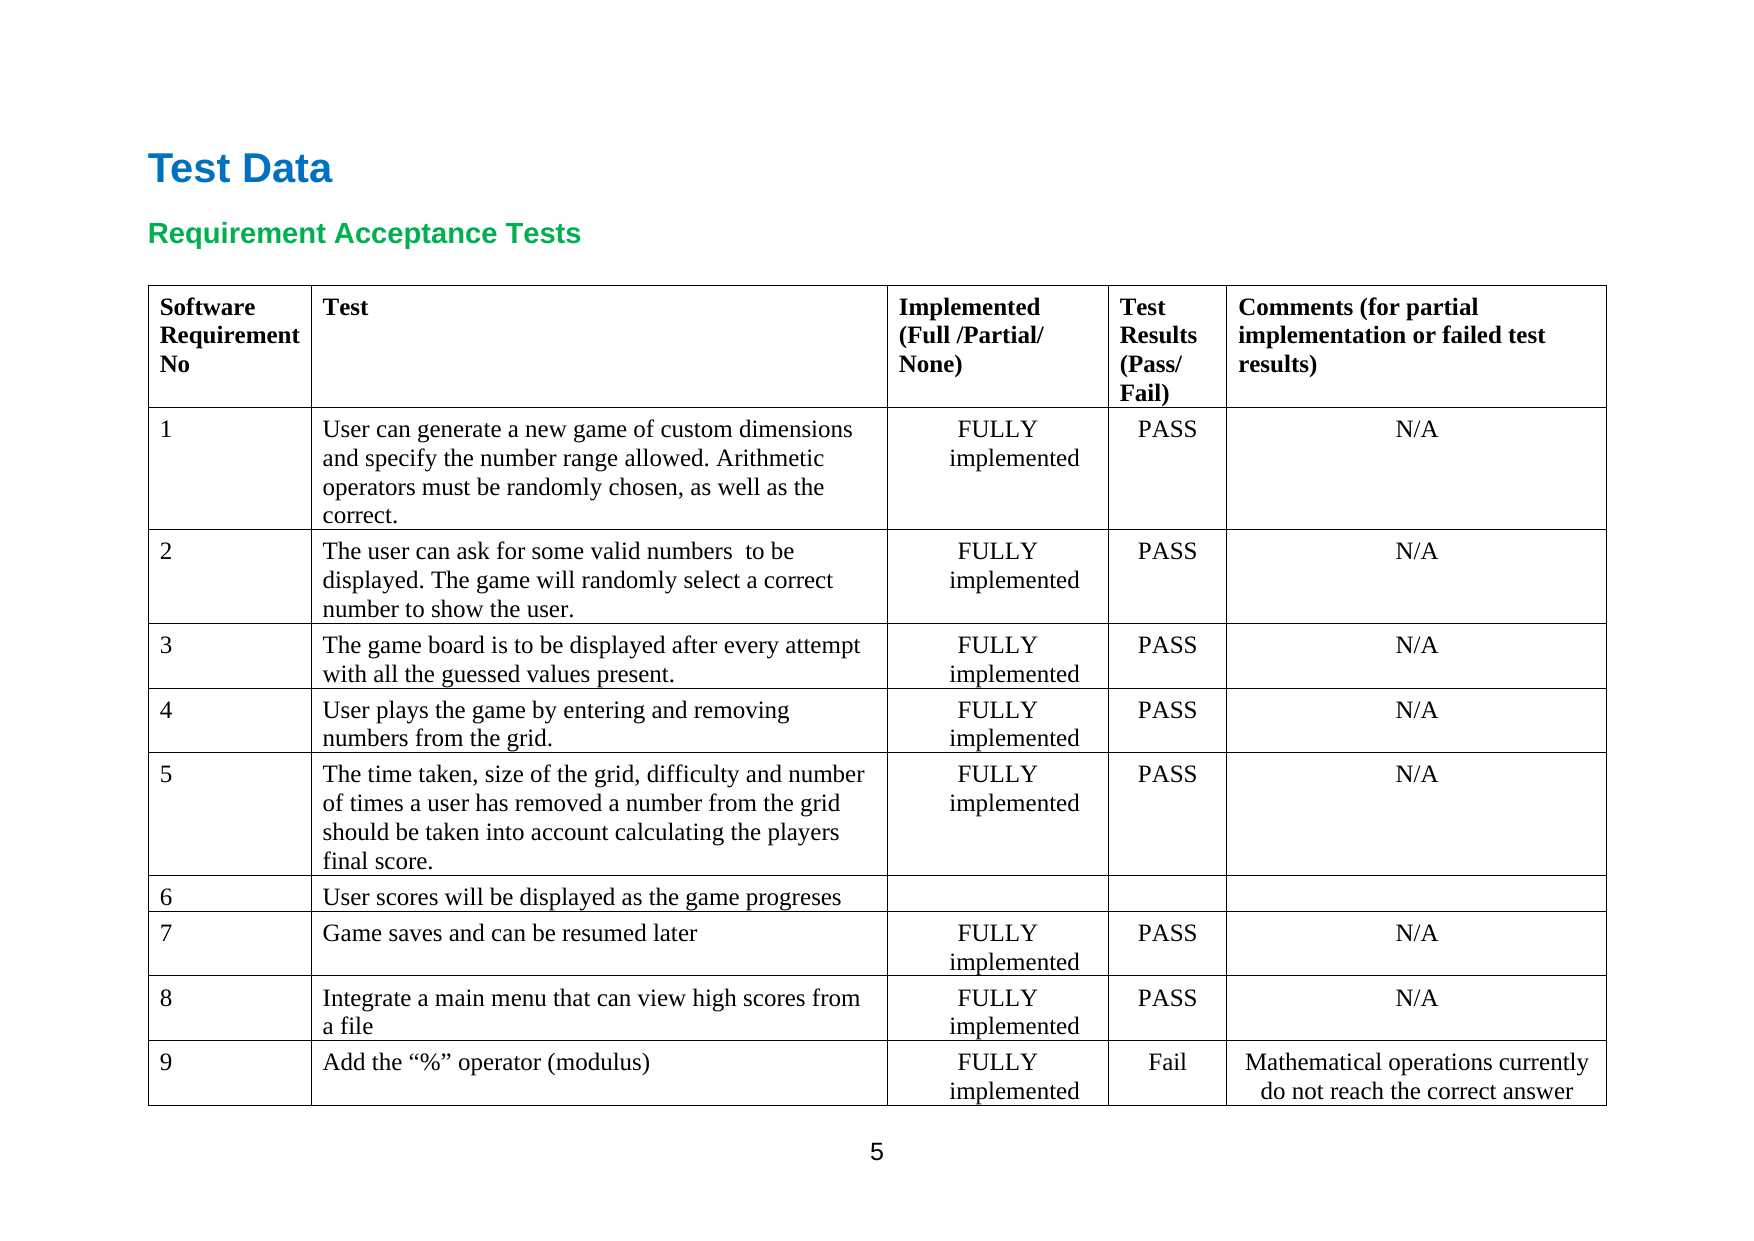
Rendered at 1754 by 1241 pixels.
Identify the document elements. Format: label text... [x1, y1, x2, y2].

table_cell PASS [1109, 976, 1226, 1040]
table_cell 5 [149, 753, 311, 874]
table_cell PASS [1109, 530, 1226, 623]
table_cell Mathematical operations currently do not reach the correct answer [1227, 1041, 1606, 1105]
table_cell 2 [149, 530, 311, 623]
table_cell User plays the game by entering and removing numbers from the grid. [312, 689, 887, 752]
table_cell User can generate a new game of custom dimensions and specify the number range allowed. Arithmetic operators must be randomly chosen, as well as the correct. [312, 408, 887, 529]
table_header Implemented (Full /Partial/ None) [888, 286, 1108, 407]
table_cell N/A [1227, 689, 1606, 752]
table_cell N/A [1227, 912, 1606, 975]
table_cell PASS [1109, 912, 1226, 975]
table_cell The game board is to be displayed after every attempt with all the guessed values present. [312, 624, 887, 687]
table_header Software Requirement No [149, 286, 311, 407]
table_cell [888, 876, 1108, 911]
table_cell N/A [1227, 530, 1606, 623]
table_cell FULLY implemented [888, 530, 1108, 623]
subtitle Test Data [148, 143, 1606, 191]
table_cell 1 [149, 408, 311, 529]
table_cell N/A [1227, 624, 1606, 687]
table_cell [1109, 876, 1226, 911]
table_cell Add the “%” operator (modulus) [312, 1041, 887, 1105]
table_cell 9 [149, 1041, 311, 1105]
table_header Test [312, 286, 887, 407]
table_cell FULLY implemented [888, 408, 1108, 529]
table_cell 8 [149, 976, 311, 1040]
table_cell Integrate a main menu that can view high scores from a file [312, 976, 887, 1040]
table_cell User scores will be displayed as the game progreses [312, 876, 887, 911]
table_cell FULLY implemented [888, 1041, 1108, 1105]
table_cell 4 [149, 689, 311, 752]
table_cell [1227, 876, 1606, 911]
table_header Test Results (Pass/ Fail) [1109, 286, 1226, 407]
table_cell PASS [1109, 753, 1226, 874]
table_cell PASS [1109, 408, 1226, 529]
table_cell The user can ask for some valid numbers to be displayed. The game will randomly select a correct number to show the user. [312, 530, 887, 623]
table_header Comments (for partial implementation or failed test results) [1227, 286, 1606, 407]
table_cell N/A [1227, 408, 1606, 529]
table_cell FULLY implemented [888, 976, 1108, 1040]
table_cell 6 [149, 876, 311, 911]
table_cell FULLY implemented [888, 912, 1108, 975]
table_cell Game saves and can be resumed later [312, 912, 887, 975]
table_cell 7 [149, 912, 311, 975]
table_cell N/A [1227, 976, 1606, 1040]
table_cell PASS [1109, 689, 1226, 752]
table_cell FULLY implemented [888, 753, 1108, 874]
table_cell Fail [1109, 1041, 1226, 1105]
table_cell N/A [1227, 753, 1606, 874]
table_cell The time taken, size of the grid, difficulty and number of times a user has removed a number from the grid should be taken into account calculating the players final score. [312, 753, 887, 874]
table_cell PASS [1109, 624, 1226, 687]
table_cell 3 [149, 624, 311, 687]
table_cell FULLY implemented [888, 689, 1108, 752]
subtitle Requirement Acceptance Tests [148, 216, 1606, 249]
table_cell FULLY implemented [888, 624, 1108, 687]
